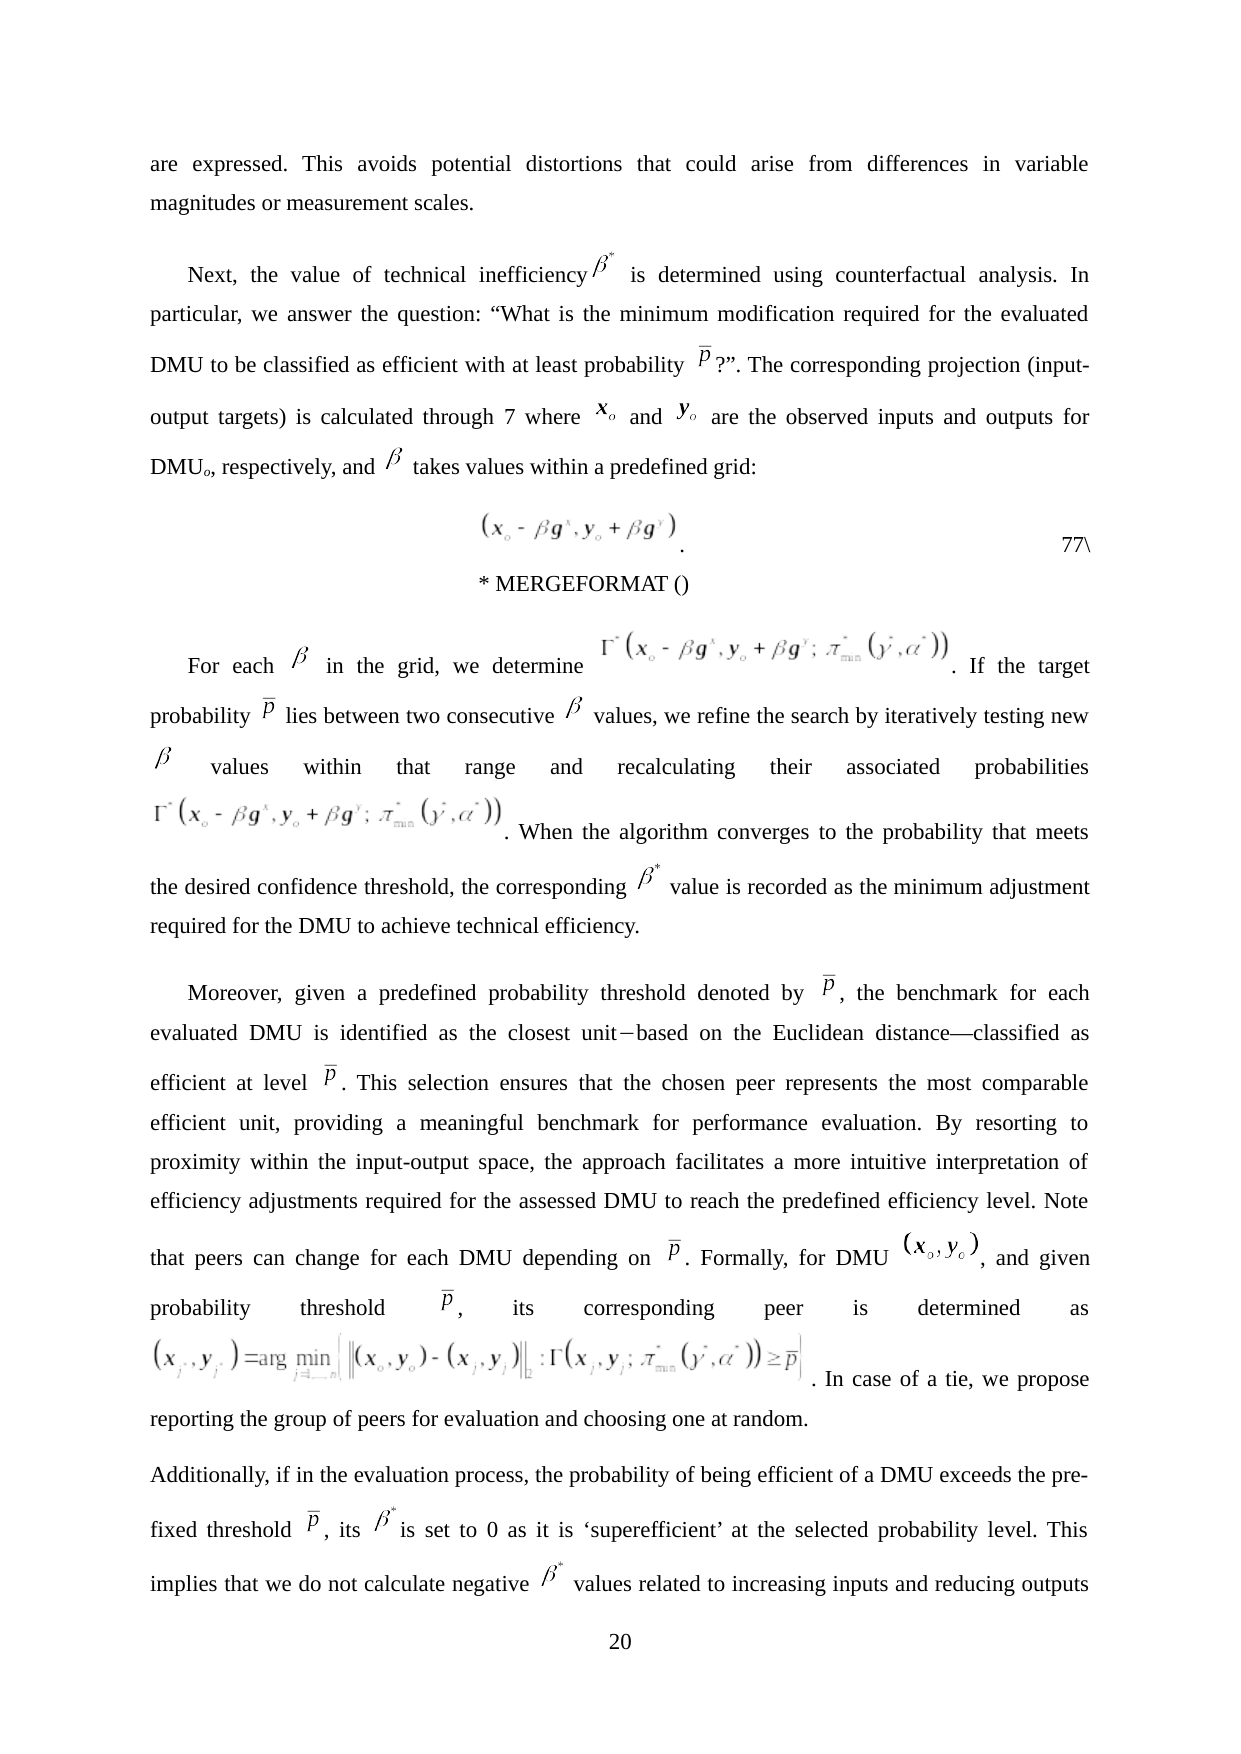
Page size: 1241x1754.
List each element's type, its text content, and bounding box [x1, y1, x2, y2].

text . [478, 509, 1090, 596]
text Moreover, given a predefined probability threshold denoted by , the benchmark for each evaluated DMU is identified as the closest unitbased on the Euclidean distance—classified as efficient at level . This selection ensures that the chosen peer represents the most comparable efficient unit, providing a meaningful benchmark for performance evaluation. By resorting to proximity within the input-output space, the approach facilitates a more intuitive interpretation of efficiency adjustments required for the assessed DMU to reach the predefined efficiency level. Note that peers can change for each DMU depending on . Formally, for DMU , and given probability threshold , its corresponding peer is determined as . In case of a tie, we propose reporting the group of peers for evaluation and choosing one at random. [150, 968, 1090, 1431]
text For each in the grid, we determine . If the target probability lies between two consecutive values, we refine the search by iteratively testing new values within that range and recalculating their associated probabilities . When the algorithm converges to the probability that meets the desired confidence threshold, the corresponding value is recorded as the minimum adjustment required for the DMU to achieve technical efficiency. [150, 626, 1090, 939]
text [150, 150, 1090, 216]
text Next, the value of technical inefficiency is determined using counterfactual analysis. In particular, we answer the question: “What is the minimum modification required for the evaluated DMU to be classified as efficient with at least probability ?”. The corresponding projection (input-output targets) is calculated through where and are the observed inputs and outputs for DMUo, respectively, and takes values within a predefined grid: [150, 246, 1090, 479]
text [150, 1461, 1090, 1597]
